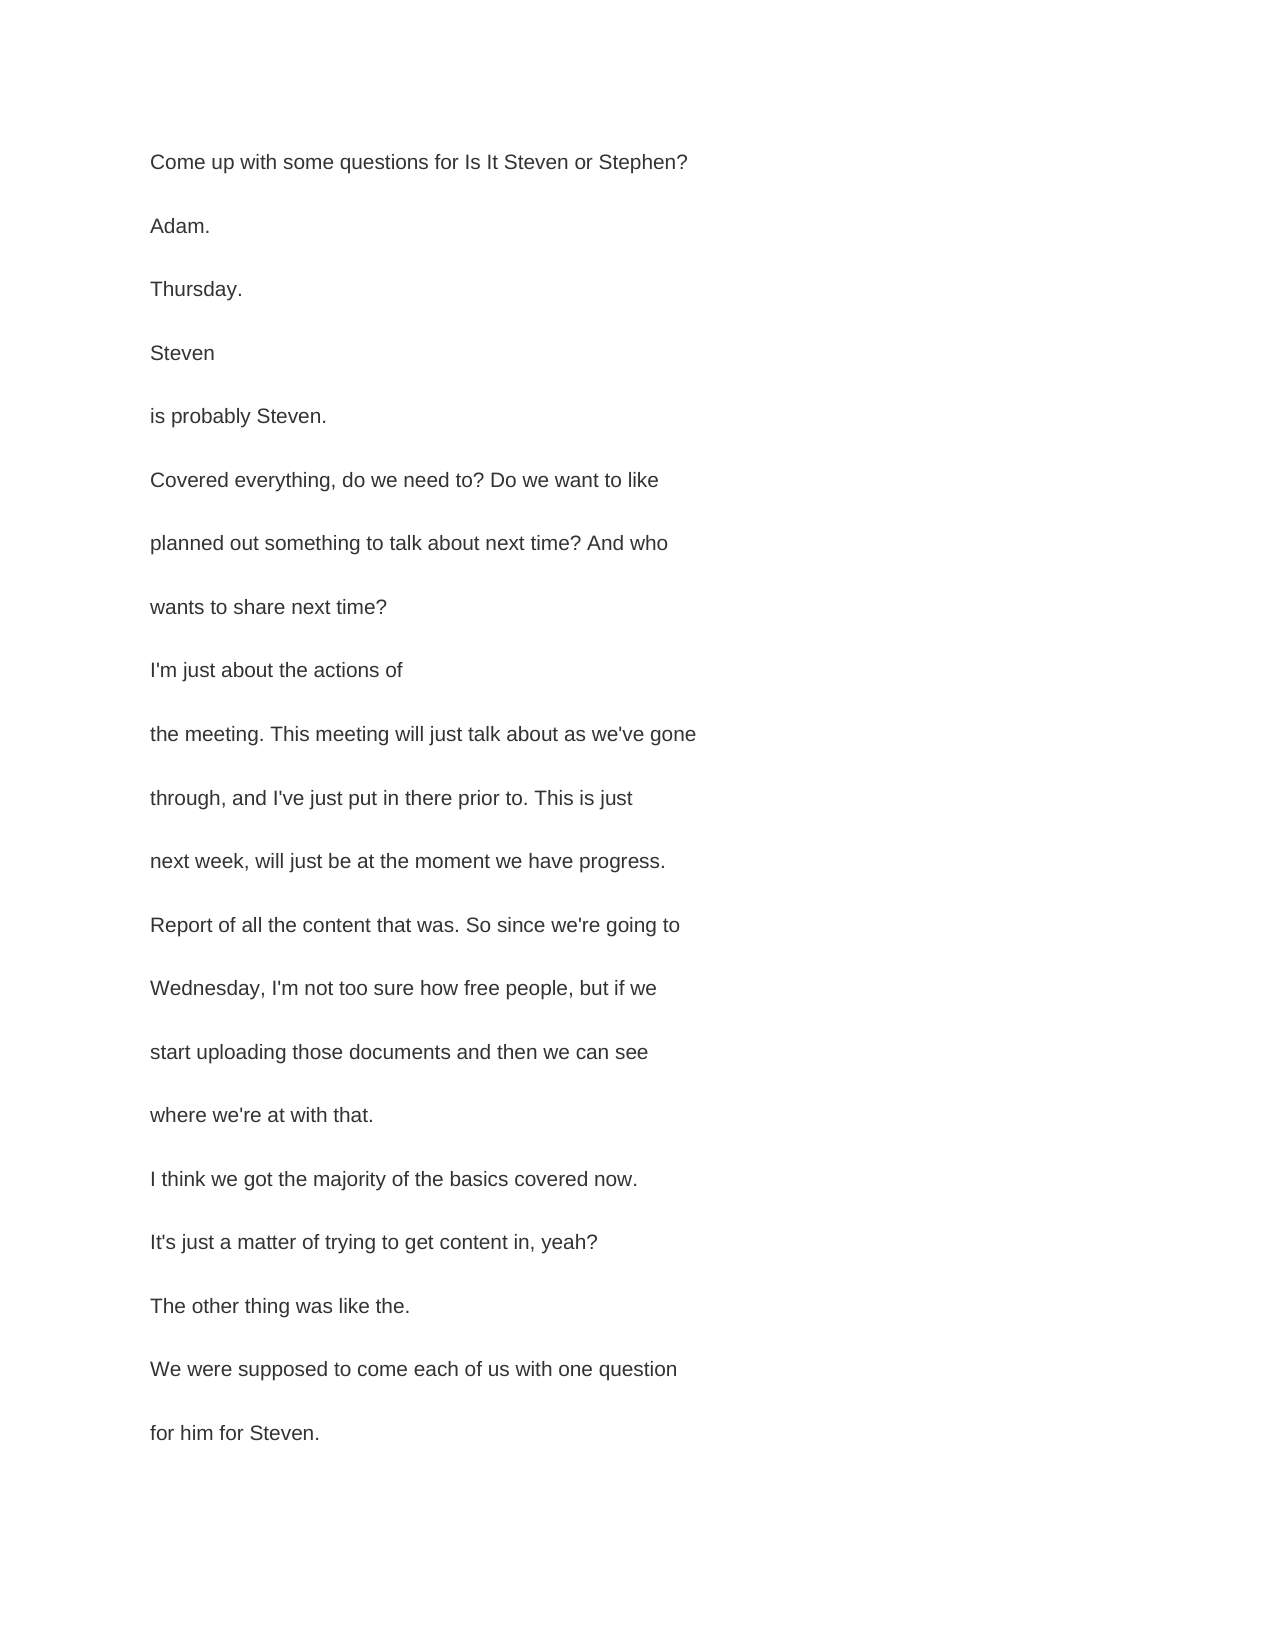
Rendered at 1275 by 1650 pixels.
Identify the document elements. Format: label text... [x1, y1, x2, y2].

text planned out something to talk about next time? And who [150, 531, 1125, 555]
text Steven [150, 341, 1125, 364]
text where we're at with that. [150, 1103, 1125, 1127]
text Adam. [150, 213, 1125, 237]
text for him for Steven. [150, 1421, 1125, 1445]
text I think we got the majority of the basics covered now. [150, 1167, 1125, 1191]
text Come up with some questions for Is It Steven or Stephen? [150, 150, 1125, 174]
text wants to share next time? [150, 595, 1125, 619]
text Thursday. [150, 277, 1125, 301]
text Covered everything, do we need to? Do we want to like [150, 468, 1125, 492]
text through, and I've just put in there prior to. This is just [150, 785, 1125, 809]
text I'm just about the actions of [150, 658, 1125, 682]
text We were supposed to come each of us with one question [150, 1357, 1125, 1381]
text is probably Steven. [150, 404, 1125, 428]
text start uploading those documents and then we can see [150, 1039, 1125, 1063]
text Report of all the content that was. So since we're going to [150, 912, 1125, 936]
text It's just a matter of trying to get content in, yeah? [150, 1230, 1125, 1254]
text the meeting. This meeting will just talk about as we've gone [150, 722, 1125, 746]
text The other thing was like the. [150, 1294, 1125, 1318]
text Wednesday, I'm not too sure how free people, but if we [150, 976, 1125, 1000]
text next week, will just be at the moment we have progress. [150, 849, 1125, 873]
